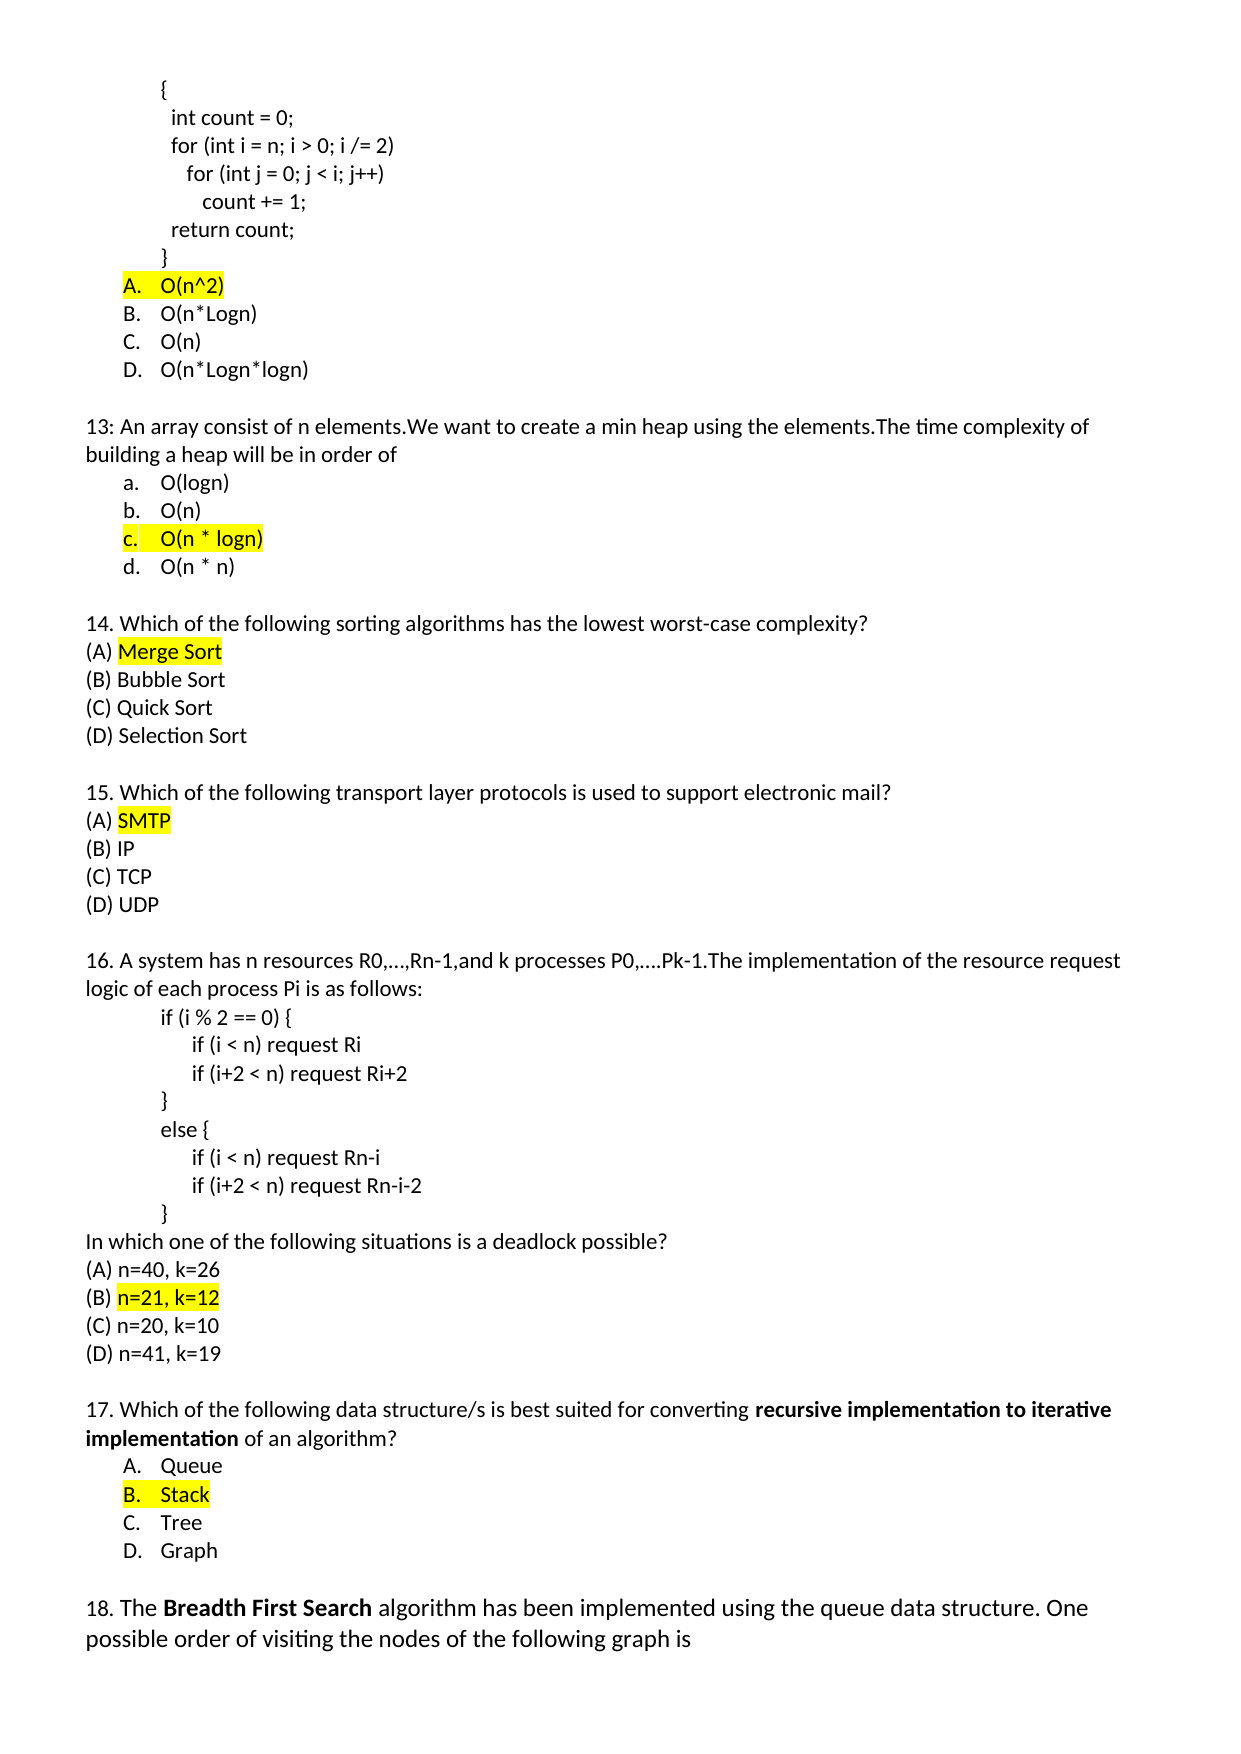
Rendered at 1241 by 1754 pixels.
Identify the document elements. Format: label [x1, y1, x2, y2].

table_header [75, 75, 1165, 383]
table_cell [75, 383, 1165, 1653]
